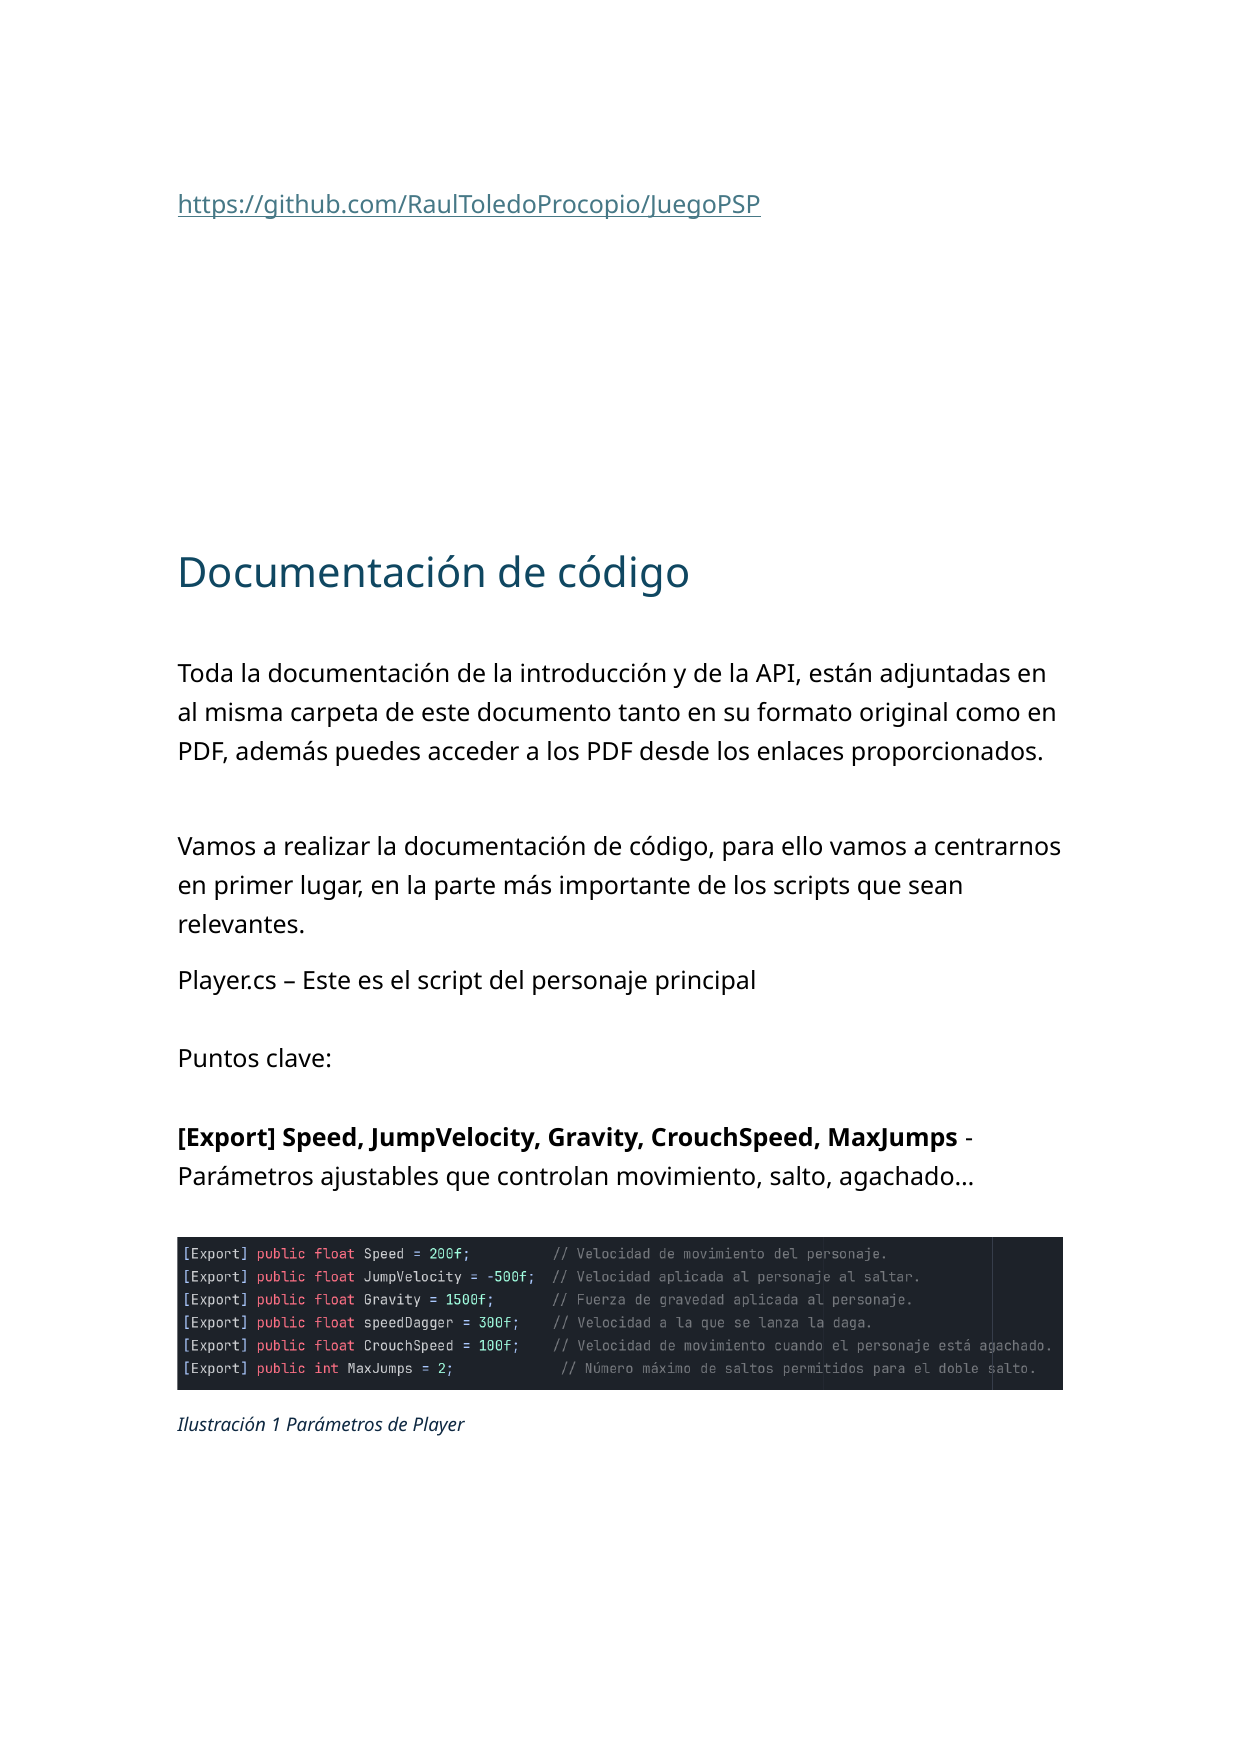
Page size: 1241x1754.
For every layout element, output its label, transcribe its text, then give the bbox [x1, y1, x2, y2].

text Vamos a realizar la documentación de código, para ello vamos a centrarnos en primer lugar, en la parte más importante de los scripts que sean relevantes. [177, 829, 1063, 941]
text Toda la documentación de la introducción y de la API, están adjuntadas en al misma carpeta de este documento tanto en su formato original como en PDF, además puedes acceder a los PDF desde los enlaces proporcionados. [177, 616, 1063, 807]
subtitle Documentación de código [177, 543, 1063, 599]
text Player.cs – Este es el script del personaje principal Puntos clave: [Export] Speed, JumpVelocity, Gravity, CrouchSpeed, MaxJumps - Parámetros ajustables que controlan movimiento, salto, agachado… [177, 963, 1063, 1237]
picture [177, 1237, 1063, 1390]
